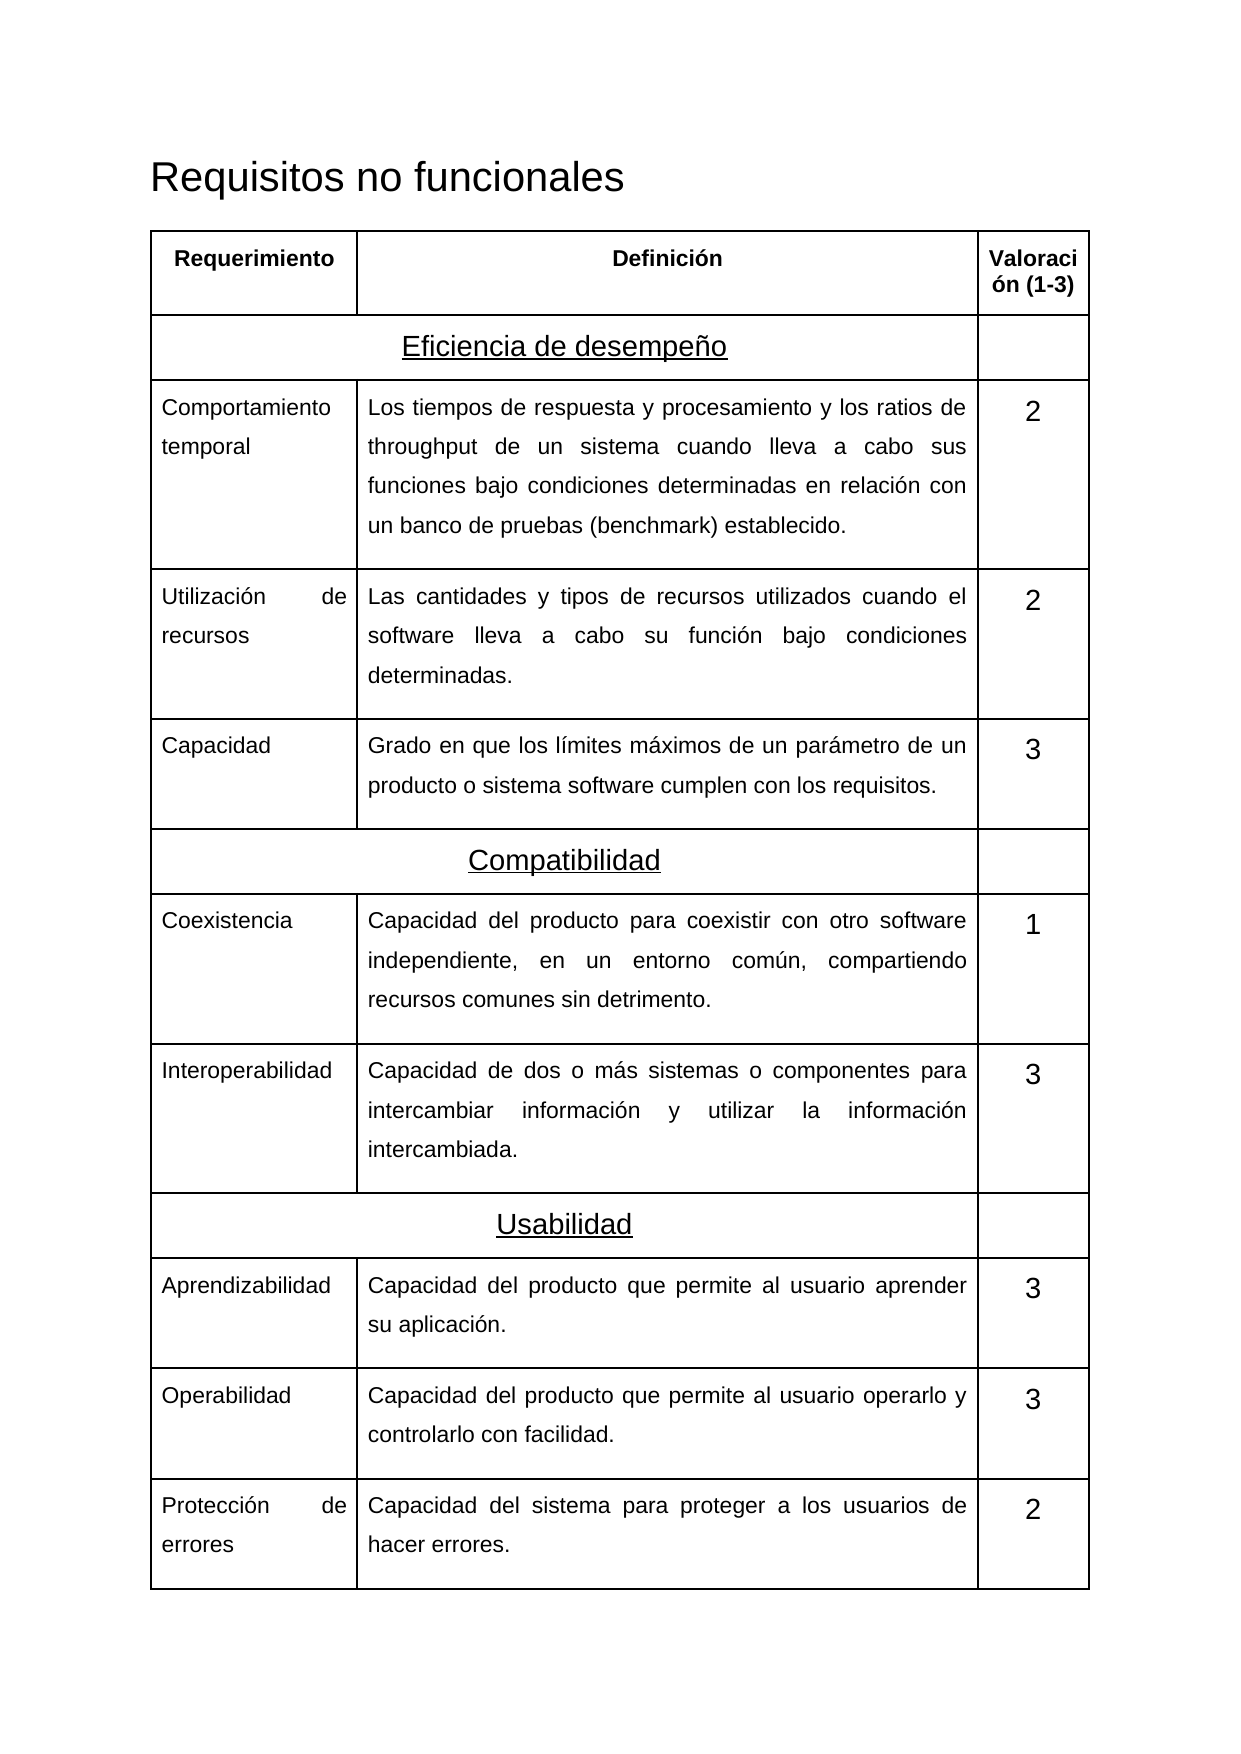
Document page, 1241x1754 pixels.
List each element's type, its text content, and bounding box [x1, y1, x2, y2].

table_cell Capacidad del producto para coexistir con otro software independiente, en un entorno común, compartiendo recursos comunes sin detrimento. [358, 895, 977, 1042]
subtitle Requisitos no funcionales [150, 152, 1090, 200]
table_cell 2 [979, 381, 1088, 568]
table_cell 3 [979, 1259, 1088, 1367]
table_cell 2 [979, 570, 1088, 718]
table_cell Protección de errores [152, 1480, 356, 1588]
table_cell Interoperabilidad [152, 1045, 356, 1192]
table_cell Los tiempos de respuesta y procesamiento y los ratios de throughput de un sistema cuando lleva a cabo sus funciones bajo condiciones determinadas en relación con un banco de pruebas (benchmark) establecido. [358, 381, 977, 568]
table_cell [979, 1194, 1088, 1257]
table_cell Comportamiento temporal [152, 381, 356, 568]
table_header Valoración (1-3) [979, 232, 1088, 314]
table_cell Usabilidad [152, 1194, 977, 1257]
table_cell Grado en que los límites máximos de un parámetro de un producto o sistema software cumplen con los requisitos. [358, 720, 977, 828]
table_header Requerimiento [152, 232, 356, 314]
table_cell Capacidad del sistema para proteger a los usuarios de hacer errores. [358, 1480, 977, 1588]
table_cell Operabilidad [152, 1369, 356, 1477]
table_cell 1 [979, 895, 1088, 1042]
table_cell Coexistencia [152, 895, 356, 1042]
table_cell Capacidad del producto que permite al usuario aprender su aplicación. [358, 1259, 977, 1367]
table_header Definición [358, 232, 977, 314]
table_cell 2 [979, 1480, 1088, 1588]
table_cell 3 [979, 720, 1088, 828]
table_cell 3 [979, 1045, 1088, 1192]
table_cell Compatibilidad [152, 830, 977, 893]
table_cell Aprendizabilidad [152, 1259, 356, 1367]
table_cell 3 [979, 1369, 1088, 1477]
table_cell Eficiencia de desempeño [152, 316, 977, 379]
table_cell Las cantidades y tipos de recursos utilizados cuando el software lleva a cabo su función bajo condiciones determinadas. [358, 570, 977, 718]
table_cell Utilización de recursos [152, 570, 356, 718]
table_cell Capacidad [152, 720, 356, 828]
table_cell Capacidad del producto que permite al usuario operarlo y controlarlo con facilidad. [358, 1369, 977, 1477]
table_cell Capacidad de dos o más sistemas o componentes para intercambiar información y utilizar la información intercambiada. [358, 1045, 977, 1192]
table_cell [979, 830, 1088, 893]
table_cell [979, 316, 1088, 379]
